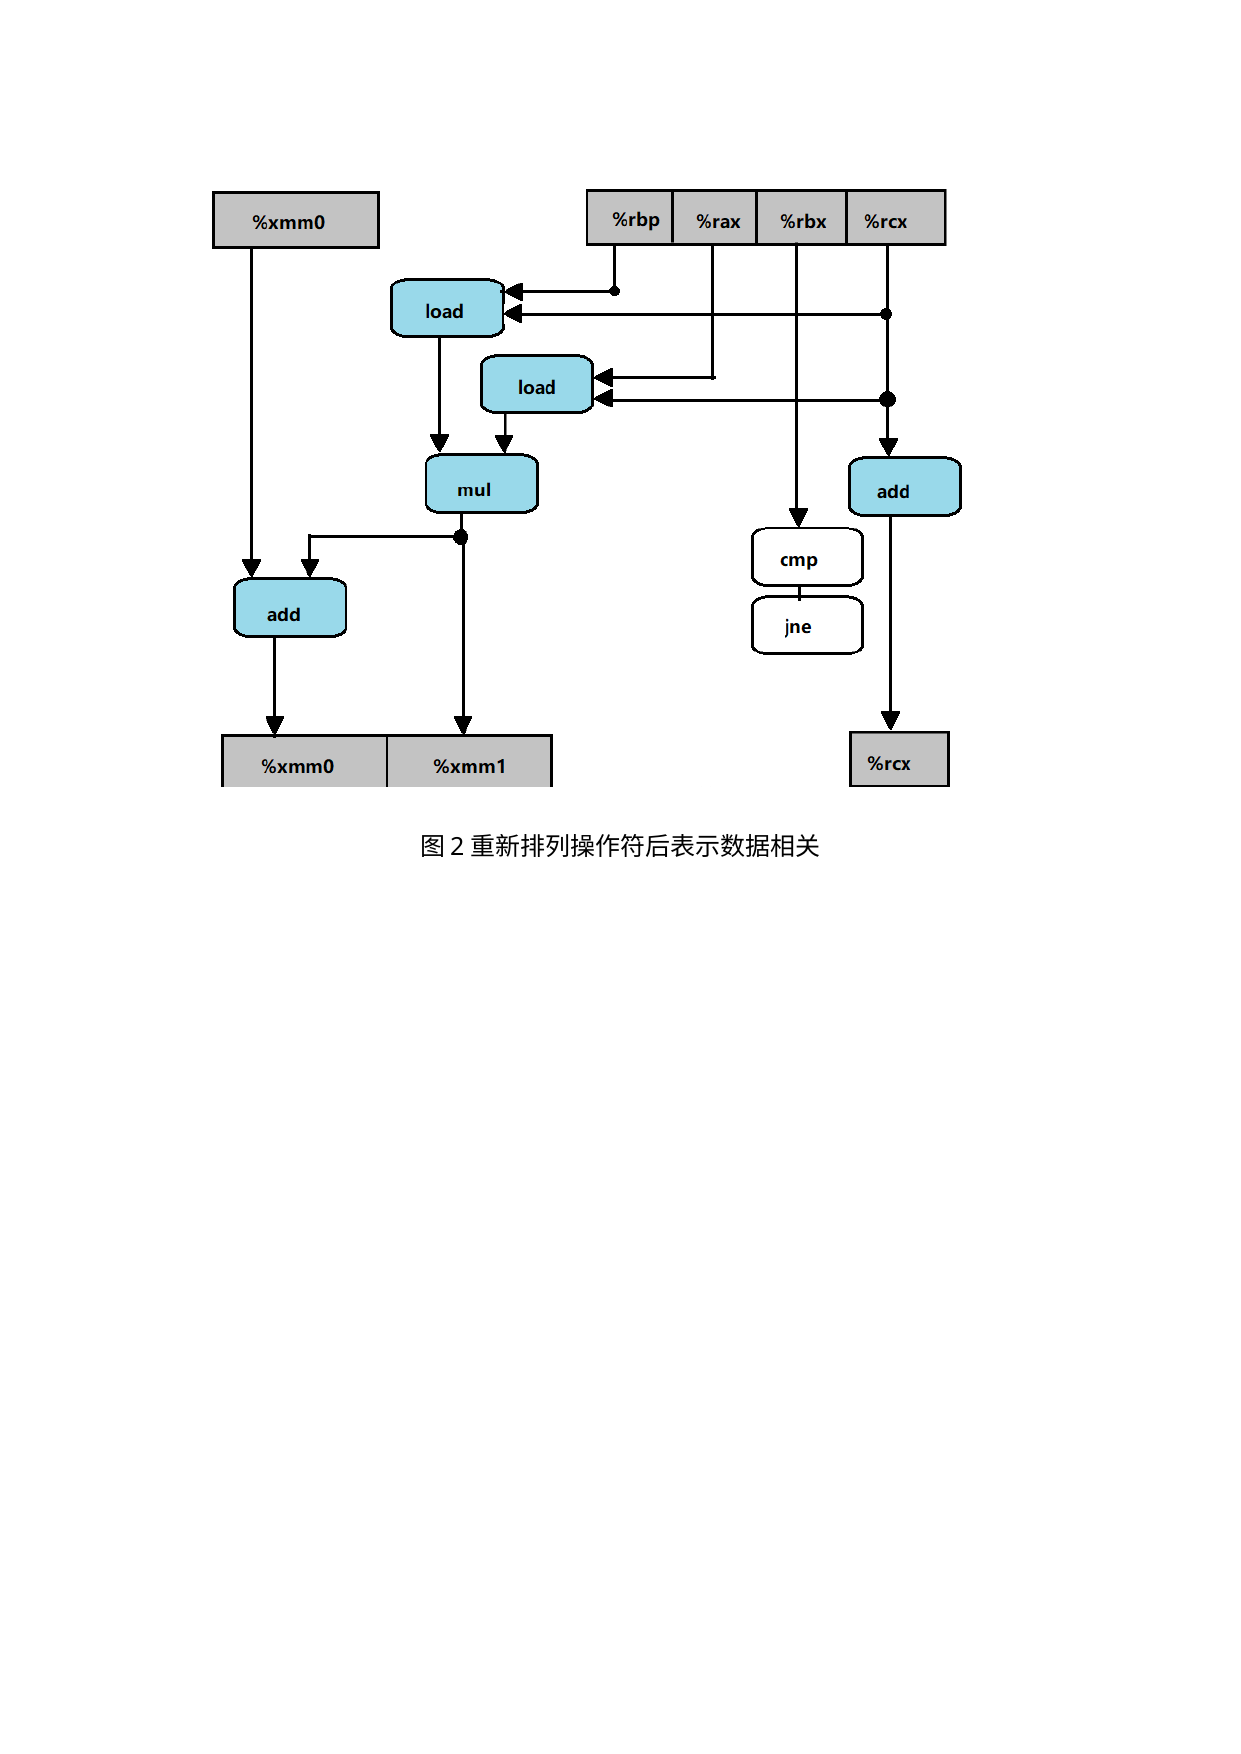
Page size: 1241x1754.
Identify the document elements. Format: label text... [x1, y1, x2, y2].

text 图2 重新排列操作符后表示数据相关 [187, 812, 1053, 877]
picture [187, 162, 986, 787]
